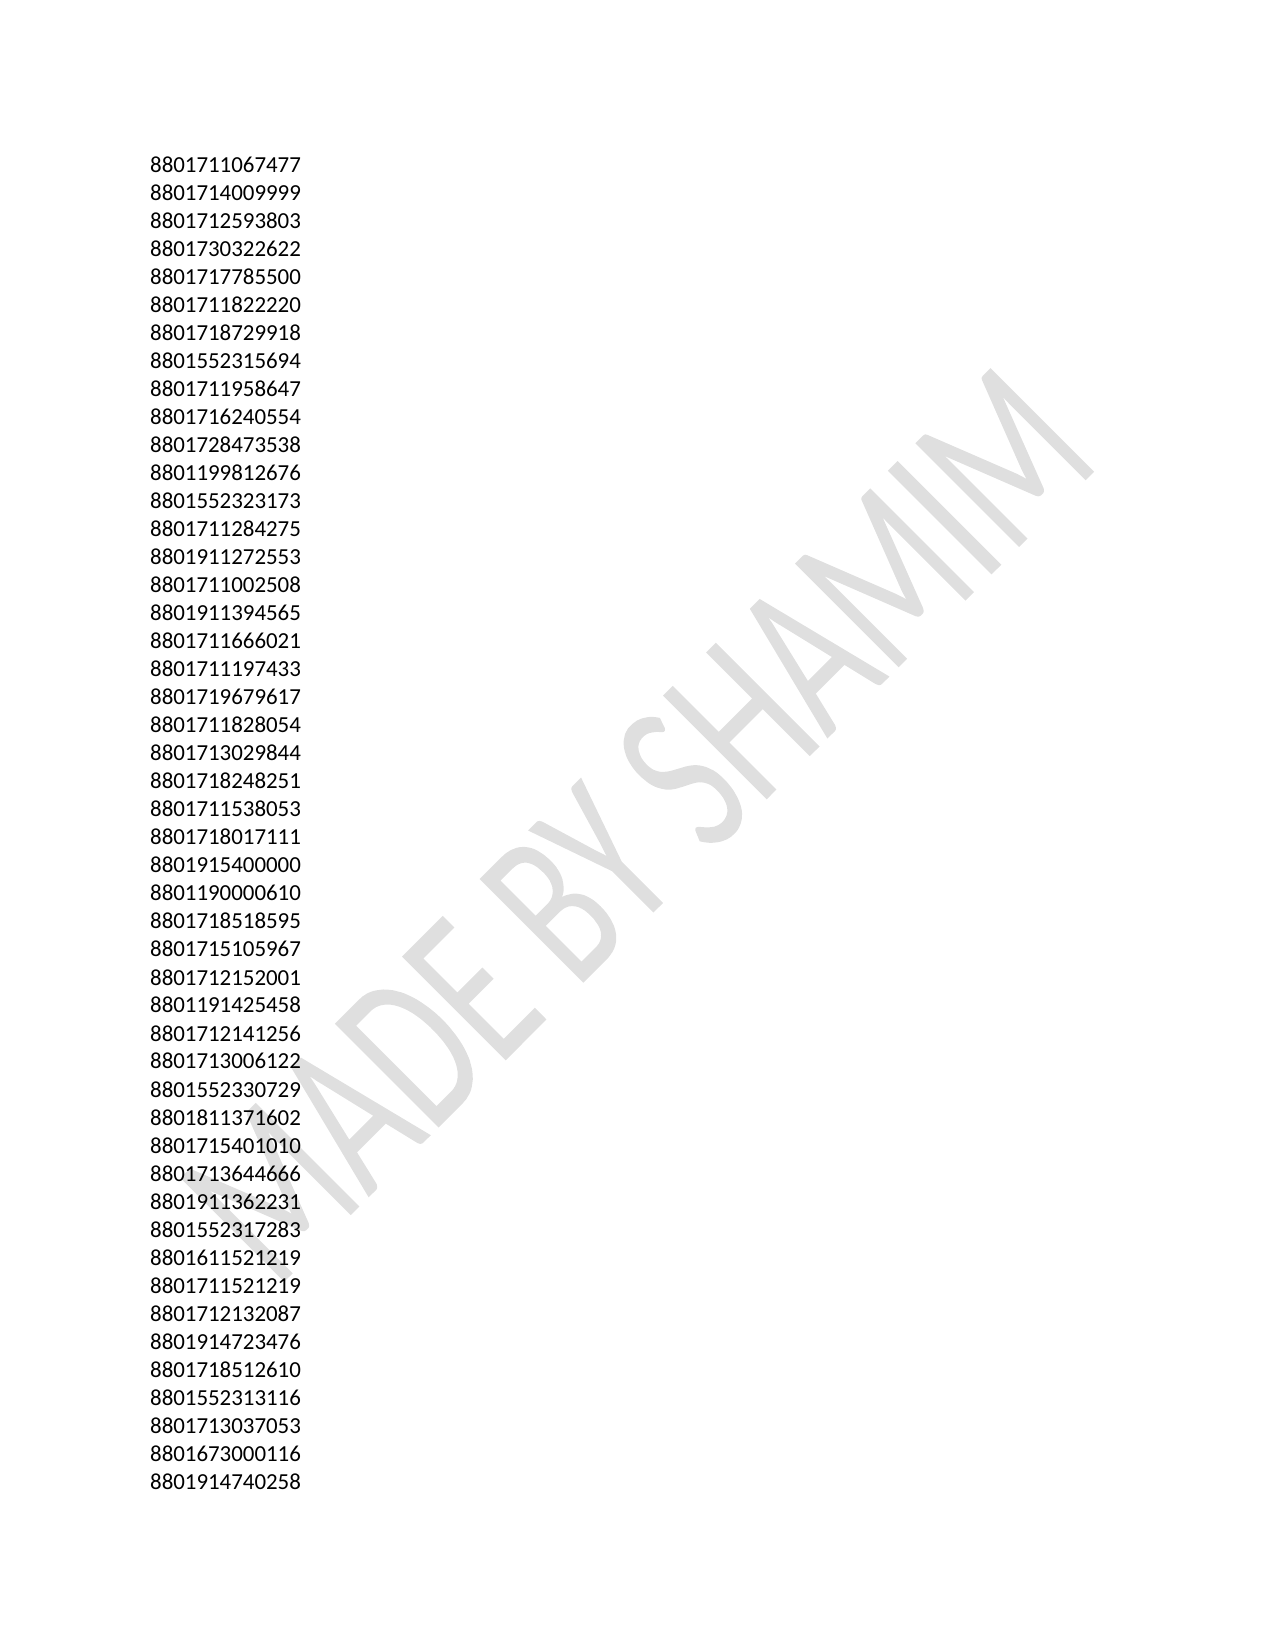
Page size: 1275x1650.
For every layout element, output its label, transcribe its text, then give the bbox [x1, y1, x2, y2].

text 8801718017111 [150, 822, 1125, 851]
text 8801711666021 [150, 626, 1125, 654]
text 8801711828054 [150, 710, 1125, 738]
text 8801911272553 [150, 542, 1125, 570]
text 8801552313116 [150, 1383, 1125, 1411]
text 8801716240554 [150, 402, 1125, 430]
text 8801711067477 [150, 150, 1125, 178]
text 8801711521219 [150, 1271, 1125, 1299]
text 8801190000610 [150, 878, 1125, 907]
text 8801552315694 [150, 346, 1125, 374]
text 8801911394565 [150, 598, 1125, 626]
text 8801718512610 [150, 1355, 1125, 1383]
text 8801711284275 [150, 514, 1125, 542]
text 8801712152001 [150, 963, 1125, 991]
text 8801711822220 [150, 290, 1125, 318]
text 8801711538053 [150, 794, 1125, 822]
text 8801191425458 [150, 991, 1125, 1019]
text 8801711197433 [150, 654, 1125, 682]
text 8801718518595 [150, 907, 1125, 934]
text 8801713037053 [150, 1411, 1125, 1439]
text 8801911362231 [150, 1187, 1125, 1215]
text 8801713644666 [150, 1159, 1125, 1187]
text 8801673000116 [150, 1439, 1125, 1467]
text 8801730322622 [150, 234, 1125, 262]
text 8801712132087 [150, 1299, 1125, 1327]
text 8801719679617 [150, 682, 1125, 710]
text 8801715401010 [150, 1131, 1125, 1159]
text 8801914740258 [150, 1467, 1125, 1495]
text 8801199812676 [150, 458, 1125, 486]
text 8801718729918 [150, 318, 1125, 346]
text 8801552317283 [150, 1215, 1125, 1243]
text 8801728473538 [150, 430, 1125, 458]
text 8801714009999 [150, 178, 1125, 206]
text 8801711002508 [150, 570, 1125, 598]
text 8801717785500 [150, 262, 1125, 290]
text 8801712593803 [150, 206, 1125, 234]
text 8801811371602 [150, 1103, 1125, 1131]
text 8801611521219 [150, 1243, 1125, 1271]
text 8801712141256 [150, 1019, 1125, 1047]
text 8801715105967 [150, 934, 1125, 963]
text 8801718248251 [150, 766, 1125, 794]
text 8801915400000 [150, 851, 1125, 878]
text 8801914723476 [150, 1327, 1125, 1355]
text 8801552330729 [150, 1075, 1125, 1103]
text 8801713029844 [150, 738, 1125, 766]
text 8801711958647 [150, 374, 1125, 402]
text 8801713006122 [150, 1047, 1125, 1075]
text 8801552323173 [150, 486, 1125, 514]
